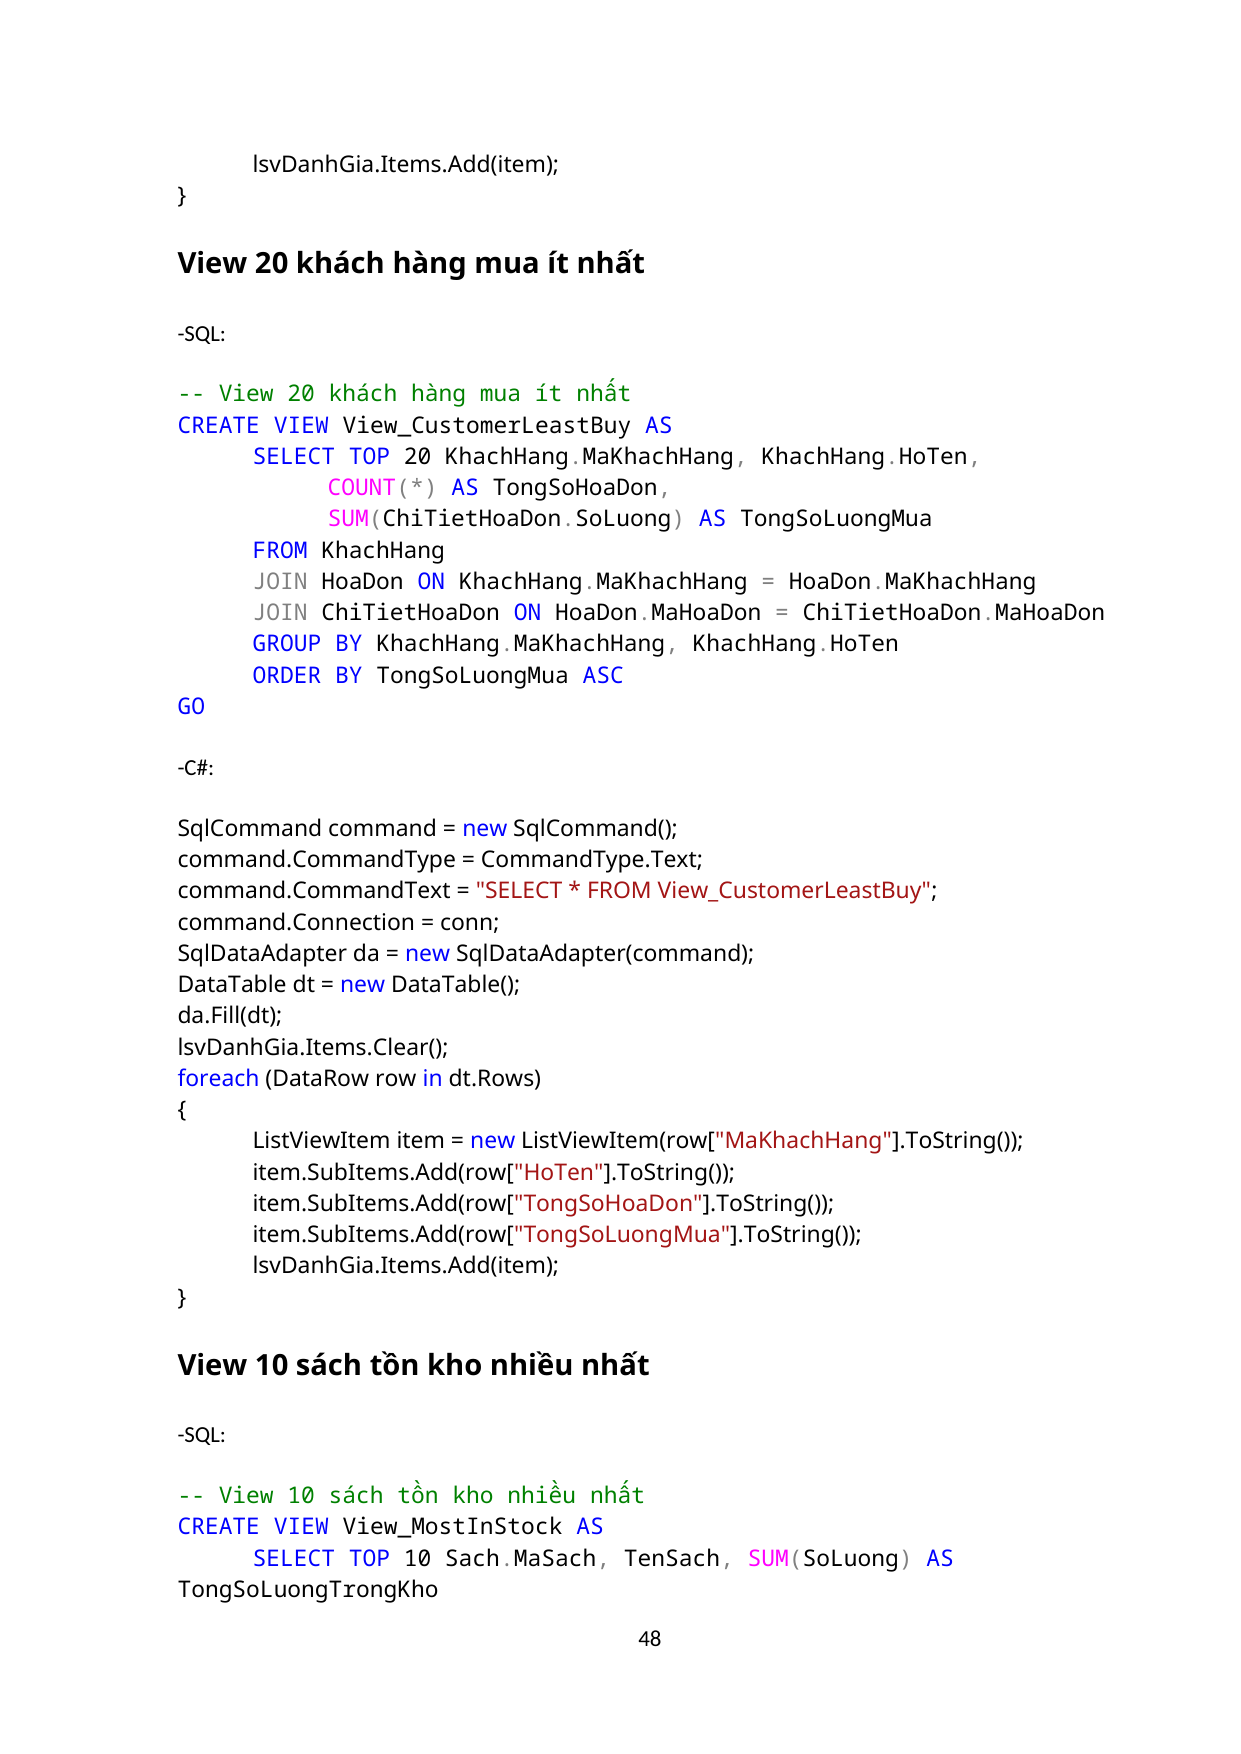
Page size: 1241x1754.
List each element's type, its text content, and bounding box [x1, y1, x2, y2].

text FROM KhachHang [177, 533, 1122, 565]
text ListViewItem item = new ListViewItem(row["MaKhachHang"].ToString()); [252, 1124, 1225, 1156]
text View 20 khách hàng mua ít nhất [177, 242, 1122, 282]
text command.CommandText = "SELECT * FROM View_CustomerLeastBuy"; [177, 874, 1122, 906]
text foreach (DataRow row in dt.Rows) [177, 1062, 1122, 1093]
text } [177, 1281, 1122, 1312]
text View 10 sách tồn kho nhiều nhất [177, 1344, 1122, 1384]
text -- View 10 sách tồn kho nhiều nhất [177, 1479, 1122, 1510]
text lsvDanhGia.Items.Add(item); [177, 1249, 1122, 1281]
text -C#: [177, 753, 1122, 781]
text SqlDataAdapter da = new SqlDataAdapter(command); [177, 937, 1122, 968]
text item.SubItems.Add(row["HoTen"].ToString()); [177, 1156, 1122, 1187]
text SELECT TOP 20 KhachHang.MaKhachHang, KhachHang.HoTen, [177, 440, 1122, 471]
text } [177, 179, 1122, 210]
text item.SubItems.Add(row["TongSoLuongMua"].ToString()); [177, 1218, 1122, 1249]
text command.Connection = conn; [177, 906, 1122, 937]
text COUNT(*) AS TongSoHoaDon, [177, 471, 1122, 502]
text command.CommandType = CommandType.Text; [177, 843, 1122, 874]
text SqlCommand command = new SqlCommand(); [177, 812, 1122, 843]
text JOIN HoaDon ON KhachHang.MaKhachHang = HoaDon.MaKhachHang [177, 565, 1122, 596]
text lsvDanhGia.Items.Add(item); [177, 148, 1122, 179]
text item.SubItems.Add(row["TongSoHoaDon"].ToString()); [177, 1187, 1122, 1218]
text SELECT TOP 10 Sach.MaSach, TenSach, SUM(SoLuong) AS TongSoLuongTrongKho [177, 1542, 1122, 1604]
text GROUP BY KhachHang.MaKhachHang, KhachHang.HoTen [177, 627, 1122, 658]
text DataTable dt = new DataTable(); [177, 968, 1122, 999]
text SUM(ChiTietHoaDon.SoLuong) AS TongSoLuongMua [177, 502, 1122, 533]
text -SQL: [177, 1420, 1122, 1448]
text JOIN ChiTietHoaDon ON HoaDon.MaHoaDon = ChiTietHoaDon.MaHoaDon [177, 596, 1122, 627]
text -- View 20 khách hàng mua ít nhất [177, 377, 1122, 408]
text lsvDanhGia.Items.Clear(); [177, 1031, 1122, 1062]
text da.Fill(dt); [177, 999, 1122, 1031]
text ORDER BY TongSoLuongMua ASC [177, 658, 1122, 690]
text -SQL: [177, 319, 1122, 347]
text GO [177, 690, 1122, 721]
text CREATE VIEW View_MostInStock AS [177, 1510, 1122, 1542]
text CREATE VIEW View_CustomerLeastBuy AS [177, 408, 1122, 440]
text { [177, 1093, 1122, 1124]
